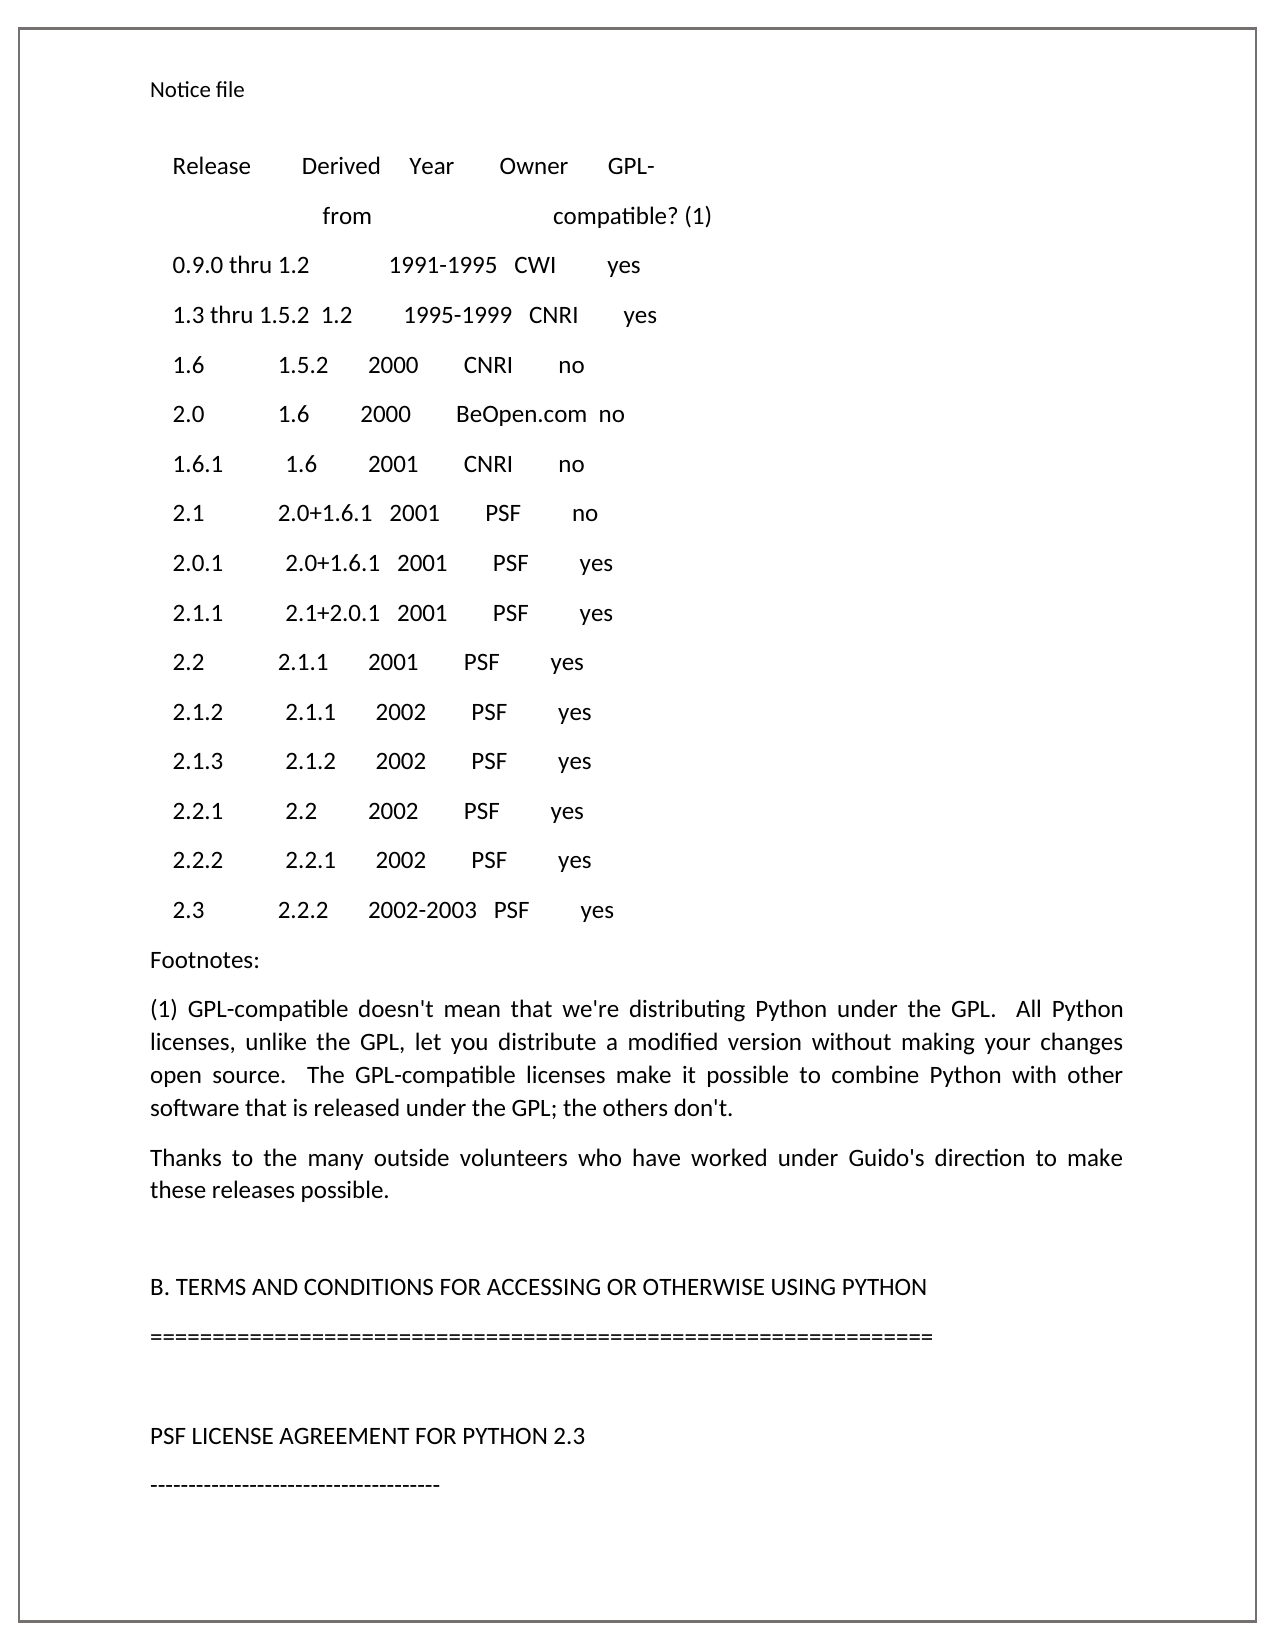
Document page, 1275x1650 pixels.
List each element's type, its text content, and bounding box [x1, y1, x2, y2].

text 2.2 2.1.1 2001 PSF yes [150, 646, 1125, 677]
text 2.1.2 2.1.1 2002 PSF yes [150, 696, 1125, 726]
text 0.9.0 thru 1.2 1991-1995 CWI yes [150, 249, 1125, 280]
text 1.6 1.5.2 2000 CNRI no [150, 349, 1125, 379]
text =============================================================== [150, 1321, 1125, 1351]
text 1.6.1 1.6 2001 CNRI no [150, 448, 1125, 478]
text 2.3 2.2.2 2002-2003 PSF yes [150, 894, 1125, 925]
text Thanks to the many outside volunteers who have worked under Guido's direction to make these releases possible. [150, 1142, 1125, 1205]
text 2.0 1.6 2000 BeOpen.com no [150, 398, 1125, 429]
text PSF LICENSE AGREEMENT FOR PYTHON 2.3 [150, 1420, 1125, 1450]
text 2.0.1 2.0+1.6.1 2001 PSF yes [150, 547, 1125, 578]
text B. TERMS AND CONDITIONS FOR ACCESSING OR OTHERWISE USING PYTHON [150, 1271, 1125, 1302]
text (1) GPL-compatible doesn't mean that we're distributing Python under the GPL. All Python licenses, unlike the GPL, let you distribute a modified version without making your changes open source. The GPL-compatible licenses make it possible to combine Python with other software that is released under the GPL; the others don't. [150, 993, 1125, 1123]
text 2.2.2 2.2.1 2002 PSF yes [150, 844, 1125, 875]
text Footnotes: [150, 944, 1125, 974]
text 1.3 thru 1.5.2 1.2 1995-1999 CNRI yes [150, 299, 1125, 330]
text 2.1 2.0+1.6.1 2001 PSF no [150, 497, 1125, 528]
text 2.1.3 2.1.2 2002 PSF yes [150, 745, 1125, 776]
text 2.2.1 2.2 2002 PSF yes [150, 795, 1125, 826]
text 2.1.1 2.1+2.0.1 2001 PSF yes [150, 597, 1125, 627]
text -------------------------------------- [150, 1469, 1125, 1500]
text from compatible? (1) [150, 200, 1125, 231]
text Release Derived Year Owner GPL- [150, 150, 1125, 181]
